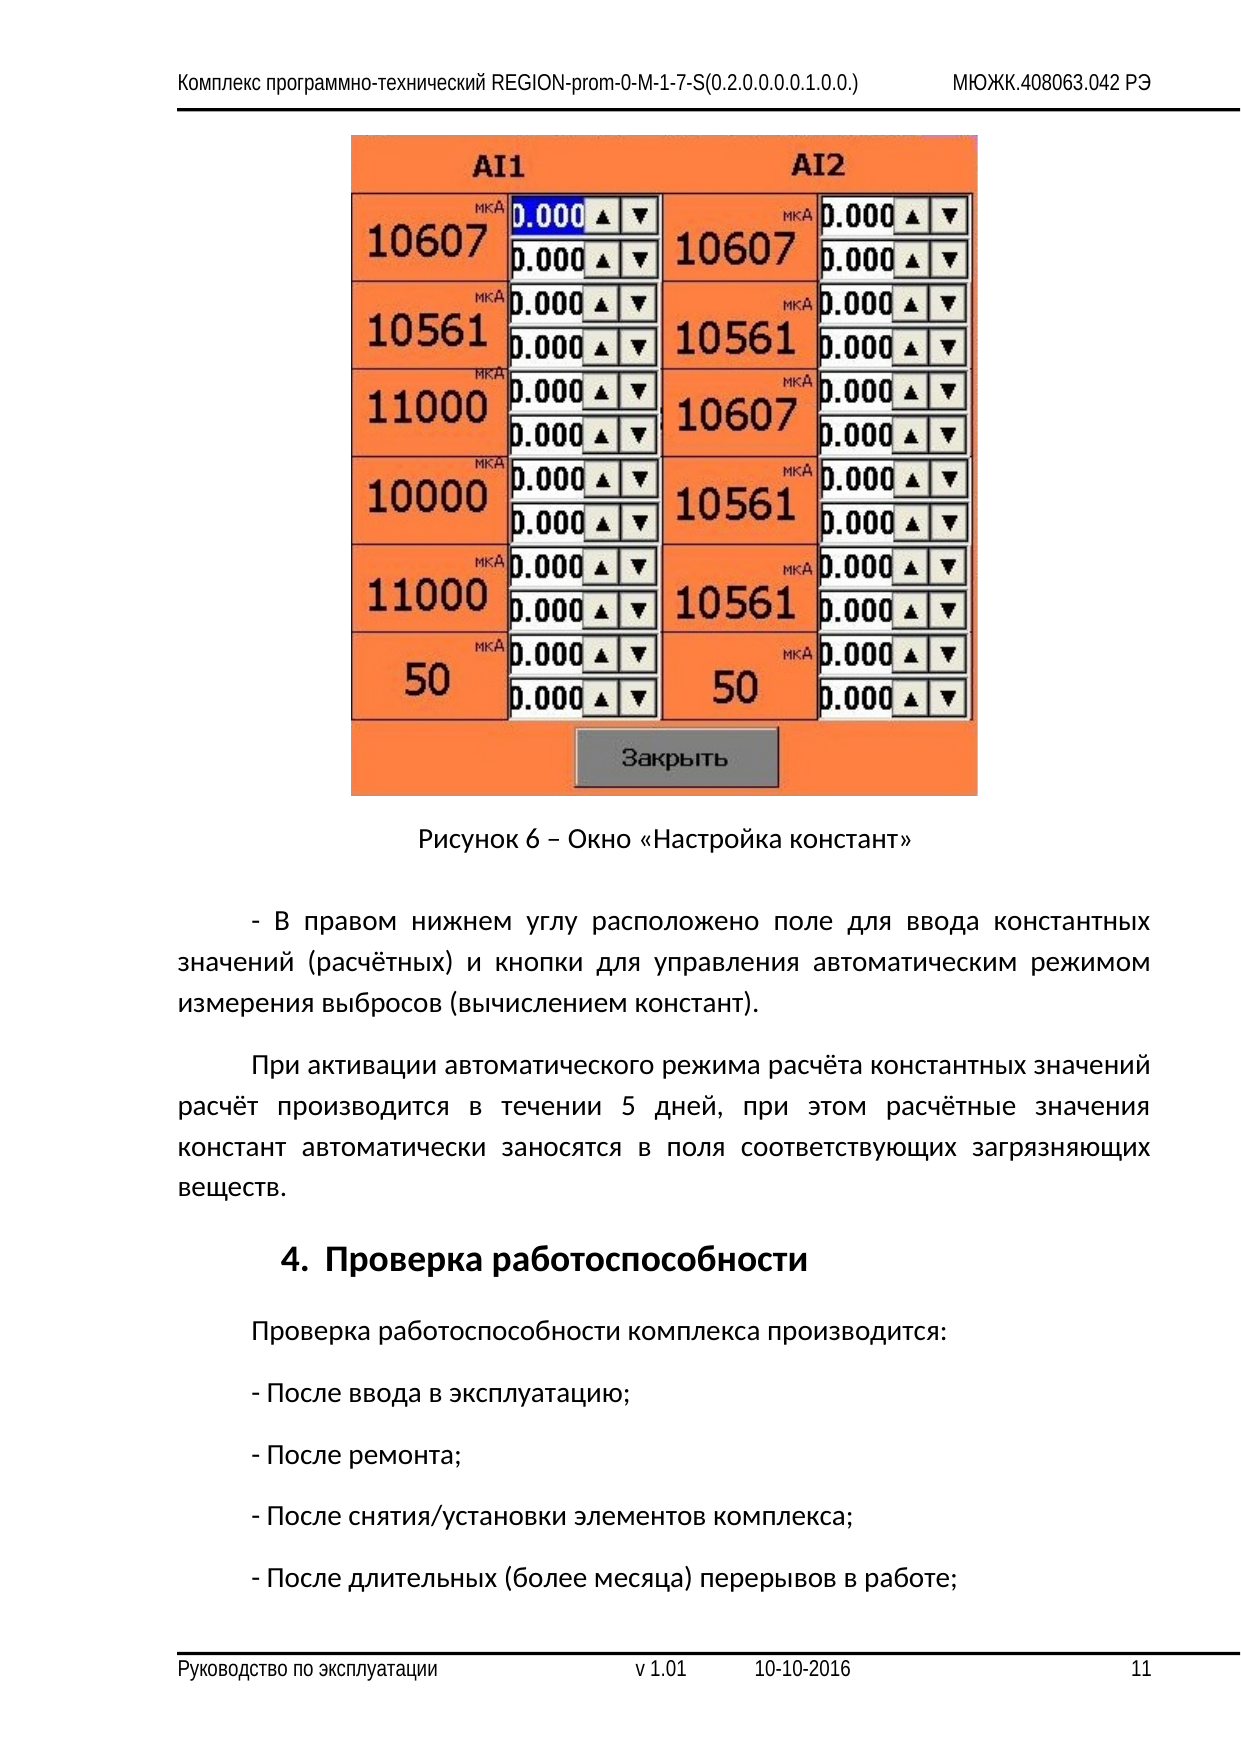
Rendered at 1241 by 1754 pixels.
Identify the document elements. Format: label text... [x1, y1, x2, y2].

text - В правом нижнем углу расположено поле для ввода константных значений (расчётных) и кнопки для управления автоматическим режимом измерения выбросов (вычислением констант). [177, 902, 1152, 1019]
text Проверка работоспособности комплекса производится: [177, 1312, 1152, 1348]
text - После ремонта; [177, 1436, 1152, 1471]
text - После длительных (более месяца) перерывов в работе; [177, 1559, 1152, 1595]
text - После снятия/установки элементов комплекса; [177, 1497, 1152, 1533]
text Рисунок 6 – Окно «Настройка констант» [177, 820, 1154, 856]
text При активации автоматического режима расчёта константных значений расчёт производится в течении 5 дней, при этом расчётные значения констант автоматически заносятся в поля соответствующих загрязняющих веществ. [177, 1046, 1152, 1204]
list Проверка работоспособности [236, 1234, 1152, 1280]
text - После ввода в эксплуатацию; [177, 1374, 1152, 1409]
picture [351, 135, 978, 796]
